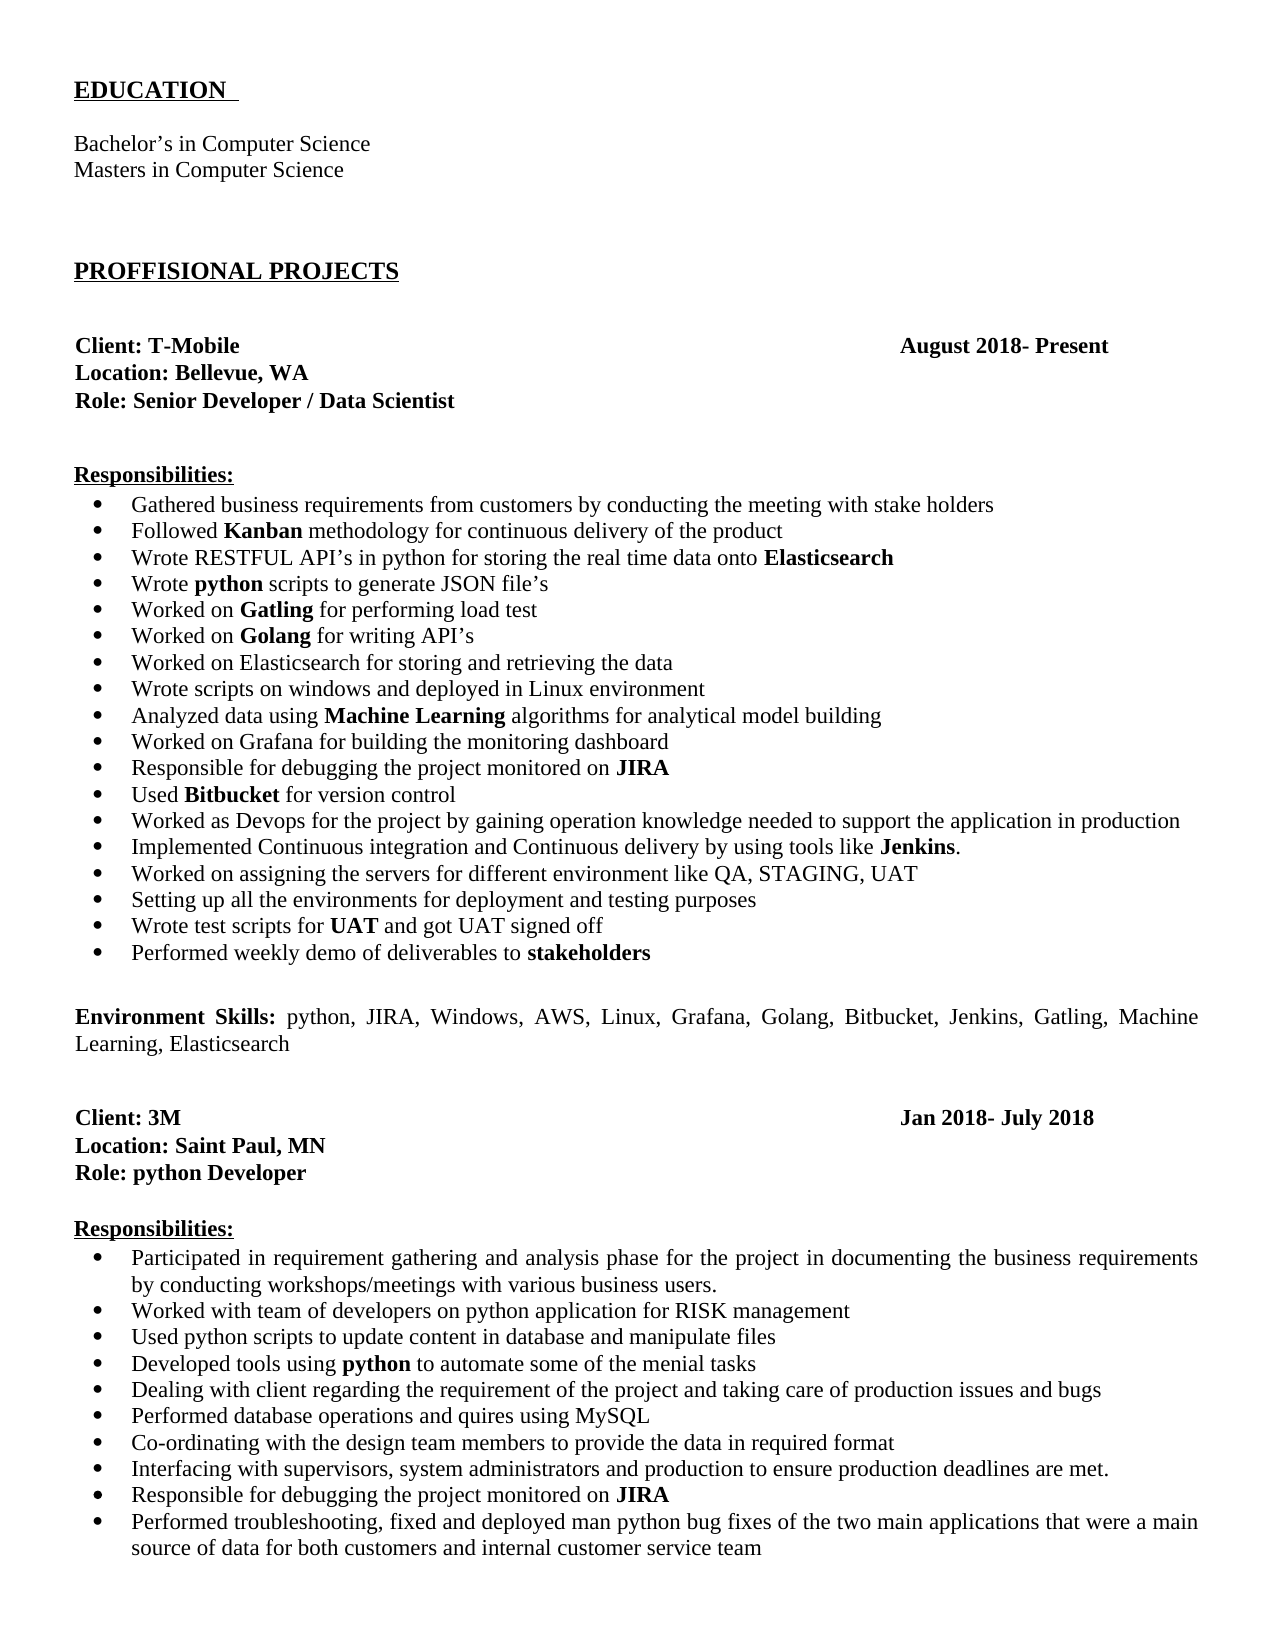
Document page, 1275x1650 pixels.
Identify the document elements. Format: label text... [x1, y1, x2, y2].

list Performed troubleshooting, fixed and deployed man python bug fixes of the two main applications that were a main source of data for both customers and internal customer service team [94, 1508, 1200, 1561]
subtitle Client: T-Mobile August 2018- Present [75, 332, 1200, 358]
list Wrote test scripts for UAT and got UAT signed off [94, 912, 1200, 939]
list Developed tools using python to automate some of the menial tasks [94, 1350, 1200, 1376]
list Wrote RESTFUL API’s in python for storing the real time data onto Elasticsearch [94, 543, 1200, 570]
list Worked on Gatling for performing load test [94, 596, 1200, 623]
list Used Bitbucket for version control [94, 781, 1200, 807]
subtitle Location: Bellevue, WA [75, 359, 1200, 386]
text Responsibilities: [73, 1215, 1200, 1241]
list Gathered business requirements from customers by conducting the meeting with stake holders [94, 491, 1200, 517]
subtitle Role: python Developer [75, 1159, 1200, 1186]
list Wrote python scripts to generate JSON file’s [94, 570, 1200, 596]
subtitle Location: Saint Paul, MN [75, 1132, 1200, 1158]
list Analyzed data using Machine Learning algorithms for analytical model building [94, 702, 1200, 728]
list Responsible for debugging the project monitored on JIRA [94, 754, 1200, 781]
subtitle Role: Senior Developer / Data Scientist [75, 387, 1200, 413]
list Wrote scripts on windows and deployed in Linux environment [94, 675, 1200, 702]
list Used python scripts to update content in database and manipulate files [94, 1323, 1200, 1350]
list Interfacing with supervisors, system administrators and production to ensure production deadlines are met. [94, 1455, 1200, 1482]
list Worked on assigning the servers for different environment like QA, STAGING, UAT [94, 860, 1200, 886]
list Participated in requirement gathering and analysis phase for the project in documenting the business requirements by conducting workshops/meetings with various business users. [94, 1244, 1200, 1297]
subtitle EDUCATION [73, 75, 1200, 104]
list Worked on Elasticsearch for storing and retrieving the data [94, 649, 1200, 675]
text Environment Skills: python, JIRA, Windows, AWS, Linux, Grafana, Golang, Bitbucket, Jenkins, Gatling, Machine Learning, Elasticsearch [75, 1003, 1200, 1056]
list Worked as Devops for the project by gaining operation knowledge needed to support the application in production [94, 807, 1200, 833]
list Responsible for debugging the project monitored on JIRA [94, 1482, 1200, 1508]
list Worked on Grafana for building the monitoring dashboard [94, 728, 1200, 754]
text Responsibilities: [73, 461, 1200, 488]
list Followed Kanban methodology for continuous delivery of the product [94, 517, 1200, 543]
list Performed database operations and quires using MySQL [94, 1402, 1200, 1429]
subtitle Bachelor’s in Computer Science [73, 130, 1200, 156]
subtitle Masters in Computer Science [73, 156, 1200, 183]
subtitle Client: 3M Jan 2018- July 2018 [75, 1104, 1200, 1130]
list Worked with team of developers on python application for RISK management [94, 1297, 1200, 1323]
list Setting up all the environments for deployment and testing purposes [94, 886, 1200, 912]
list Performed weekly demo of deliverables to stakeholders [94, 939, 1200, 965]
list Dealing with client regarding the requirement of the project and taking care of production issues and bugs [94, 1376, 1200, 1402]
subtitle PROFFISIONAL PROJECTS [73, 256, 1200, 285]
list Worked on Golang for writing API’s [94, 623, 1200, 649]
list Co-ordinating with the design team members to provide the data in required format [94, 1429, 1200, 1455]
list Implemented Continuous integration and Continuous delivery by using tools like Jenkins. [94, 833, 1200, 860]
